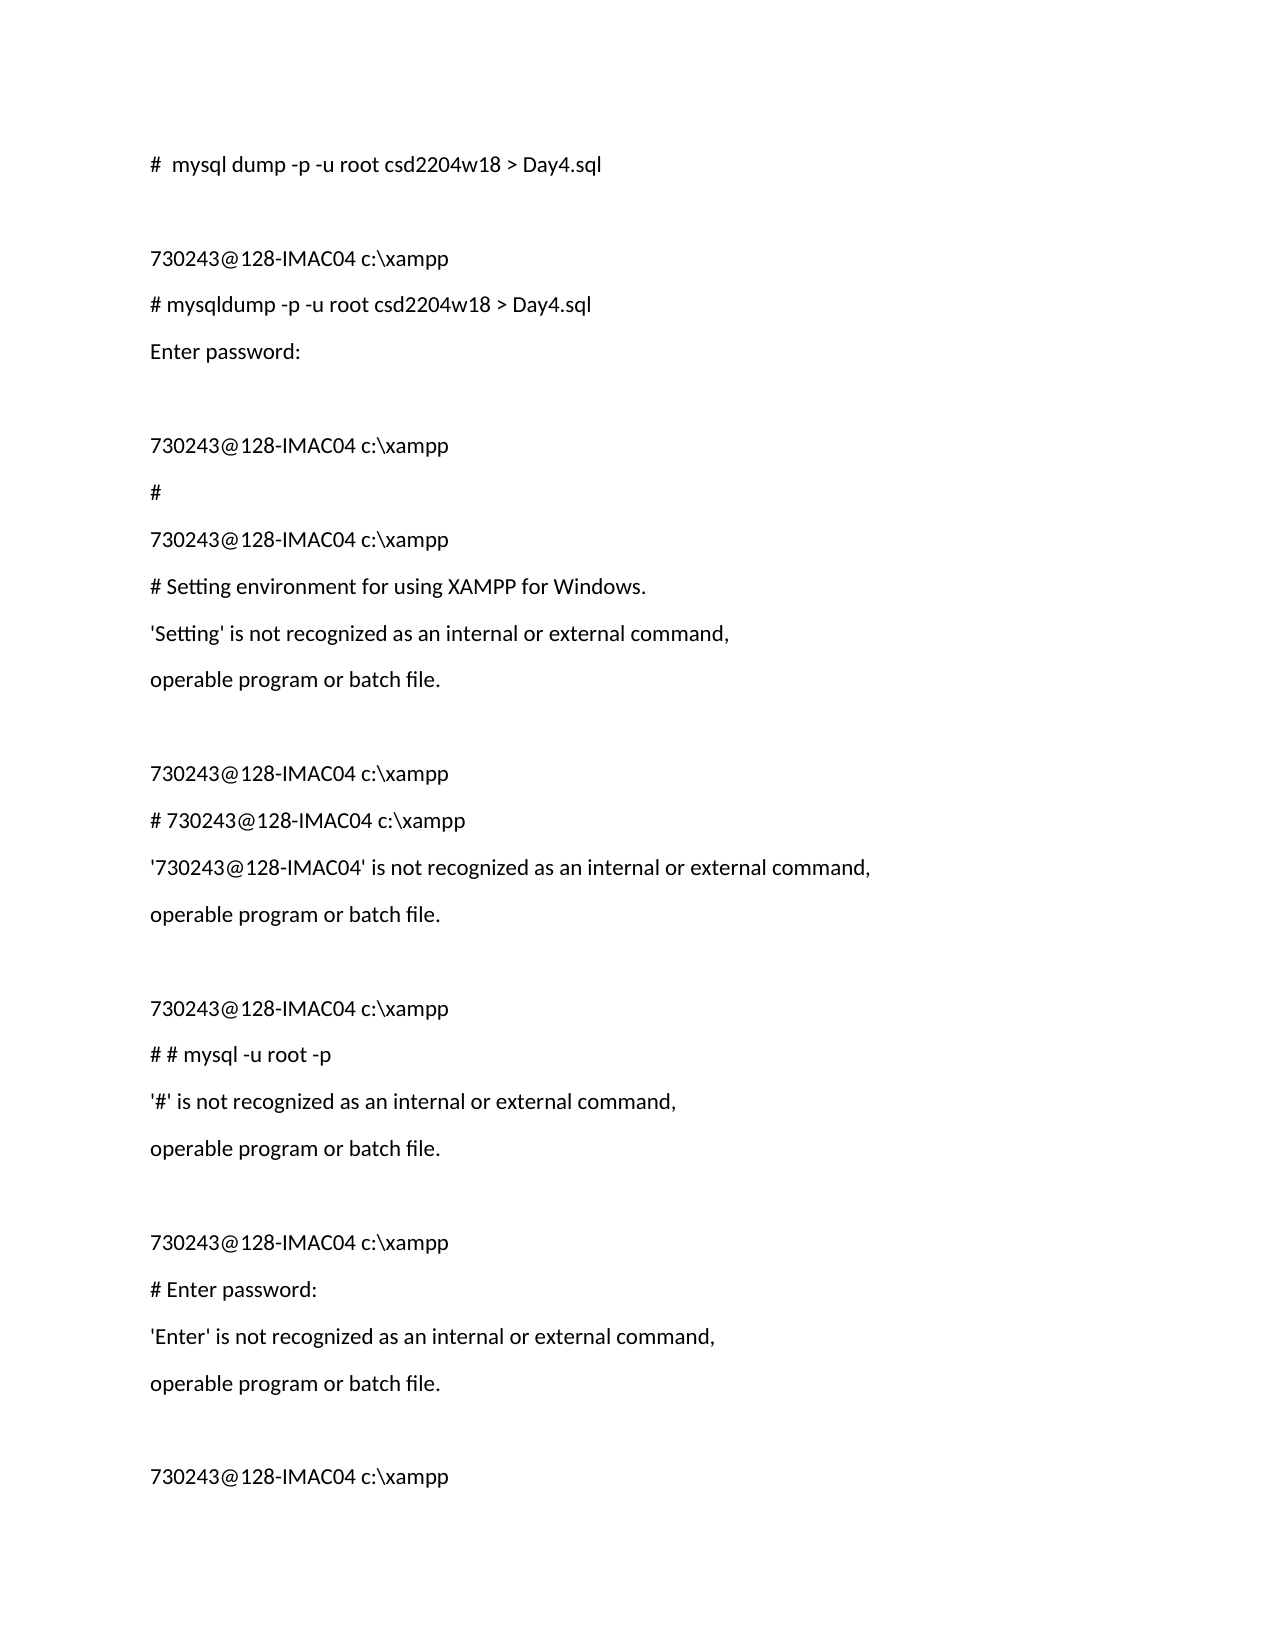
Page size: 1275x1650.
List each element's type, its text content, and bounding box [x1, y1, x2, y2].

text 'Setting' is not recognized as an internal or external command, [150, 619, 1125, 647]
text # Enter password: [150, 1275, 1125, 1303]
text 'Enter' is not recognized as an internal or external command, [150, 1322, 1125, 1350]
text # # mysql -u root -p [150, 1041, 1125, 1069]
text # mysql dump -p -u root csd2204w18 > Day4.sql [150, 150, 1125, 178]
text 730243@128-IMAC04 c:\xampp [150, 1462, 1125, 1491]
text '#' is not recognized as an internal or external command, [150, 1087, 1125, 1116]
text 730243@128-IMAC04 c:\xampp [150, 759, 1125, 787]
text # 730243@128-IMAC04 c:\xampp [150, 806, 1125, 834]
text operable program or batch file. [150, 666, 1125, 694]
text '730243@128-IMAC04' is not recognized as an internal or external command, [150, 853, 1125, 881]
text Enter password: [150, 337, 1125, 366]
text 730243@128-IMAC04 c:\xampp [150, 431, 1125, 459]
text operable program or batch file. [150, 900, 1125, 928]
text operable program or batch file. [150, 1134, 1125, 1162]
text 730243@128-IMAC04 c:\xampp [150, 1228, 1125, 1256]
text # Setting environment for using XAMPP for Windows. [150, 572, 1125, 600]
text 730243@128-IMAC04 c:\xampp [150, 244, 1125, 272]
text operable program or batch file. [150, 1369, 1125, 1397]
text # mysqldump -p -u root csd2204w18 > Day4.sql [150, 291, 1125, 319]
text # [150, 478, 1125, 506]
text 730243@128-IMAC04 c:\xampp [150, 525, 1125, 553]
text 730243@128-IMAC04 c:\xampp [150, 994, 1125, 1022]
